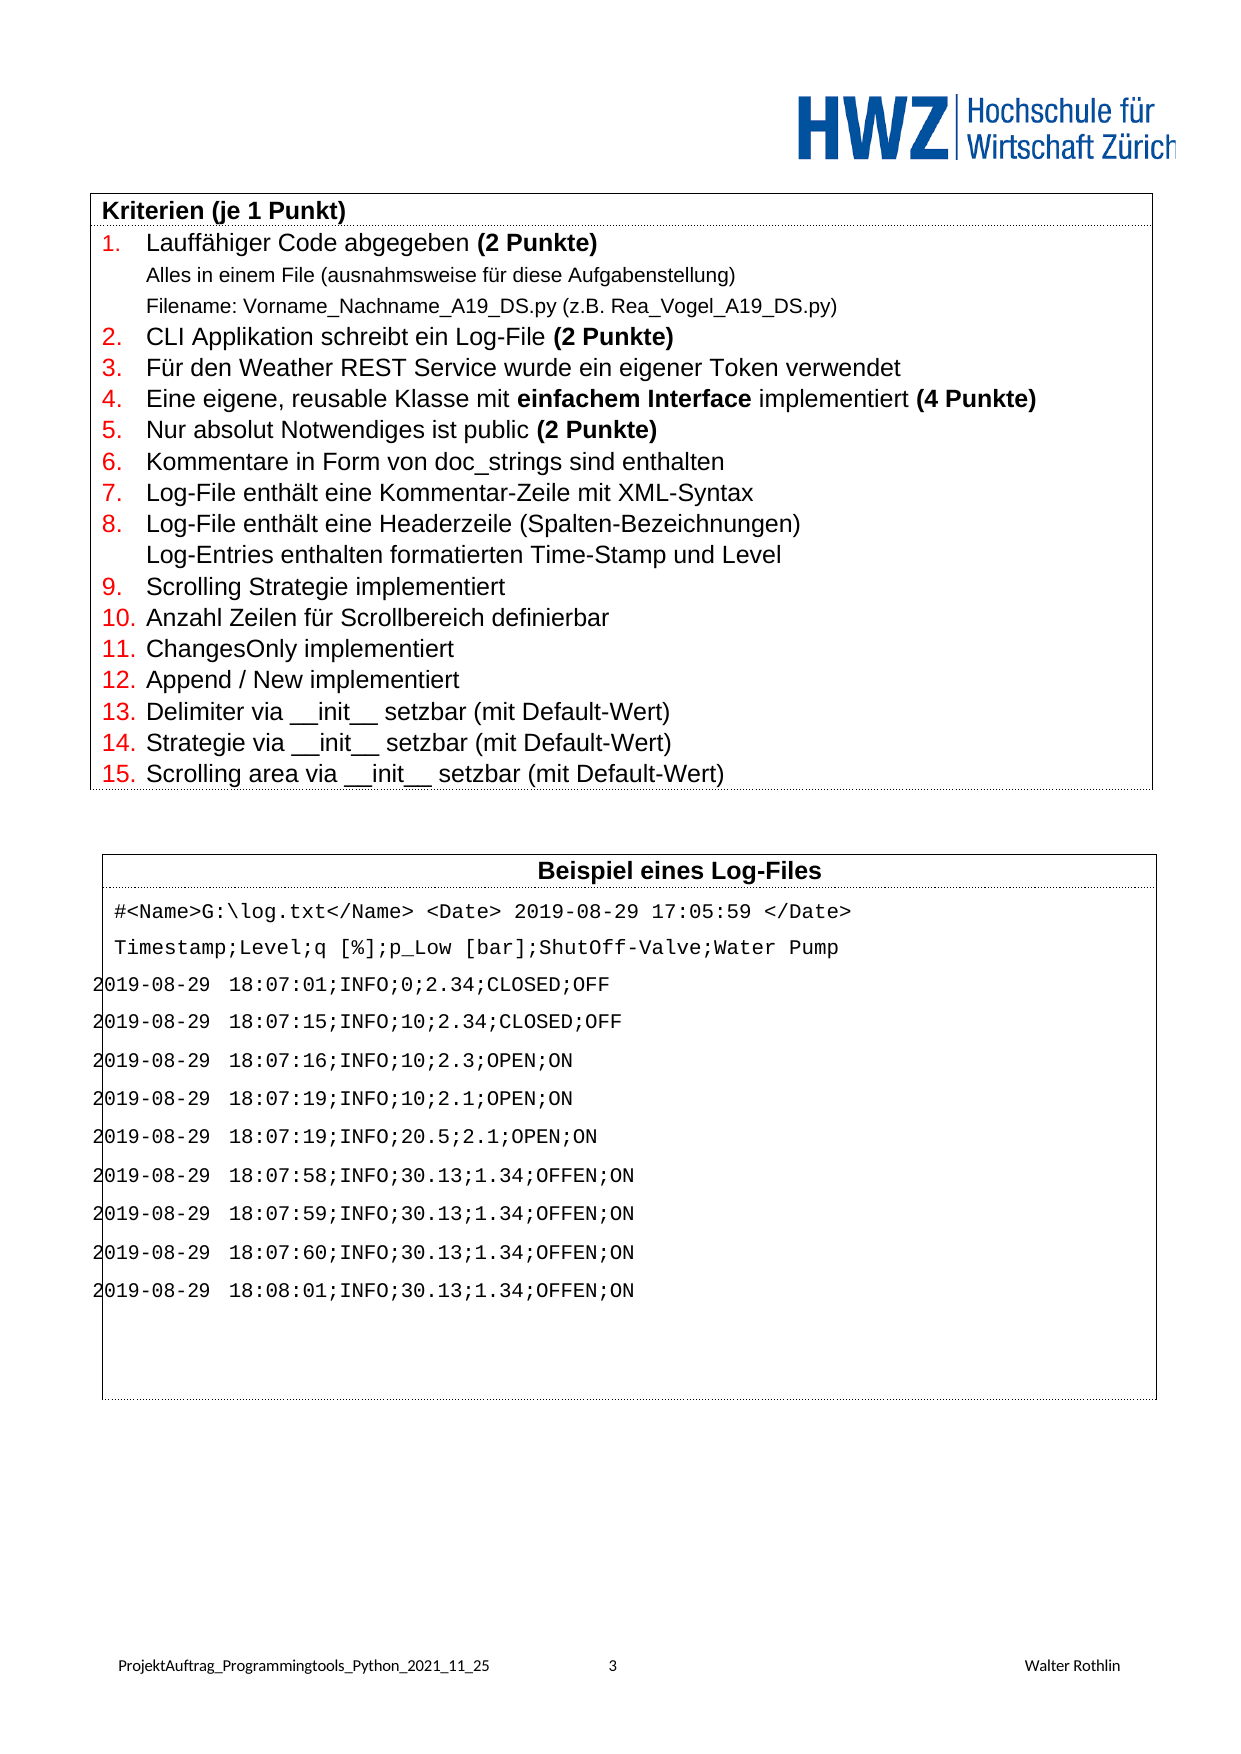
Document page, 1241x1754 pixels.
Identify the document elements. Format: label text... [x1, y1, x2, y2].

table_header Beispiel eines Log-Files [103, 855, 1156, 887]
table_cell Lauffähiger Code abgegeben (2 Punkte) Alles in einem File (ausnahmsweise für diese Aufgabenstellung) Filename: Vorname_Nachname_A19_DS.py (z.B. Rea_Vogel_A19_DS.py) CLI Applikation schreibt ein Log-File (2 Punkte) Für den Weather REST Service wurde ein eigener Token verwendet Eine eigene, reusable Klasse mit einfachem Interface implementiert (4 Punkte) Nur absolut Notwendiges ist public (2 Punkte) Kommentare in Form von doc_strings sind enthalten Log-File enthält eine Kommentar-Zeile mit XML-Syntax Log-File enthält eine Headerzeile (Spalten-Bezeichnungen) Log-Entries enthalten formatierten Time-Stamp und Level Scrolling Strategie implementiert Anzahl Zeilen für Scrollbereich definierbar ChangesOnly implementiert Append / New implementiert Delimiter via __init__ setzbar (mit Default-Wert) Strategie via __init__ setzbar (mit Default-Wert) Scrolling area via __init__ setzbar (mit Default-Wert) [91, 225, 1152, 789]
table_header Kriterien (je 1 Punkt) [91, 194, 1152, 225]
table_cell #<Name>G:\log.txt</Name> <Date> 2019-08-29 17:05:59 </Date> Timestamp;Level;q [%];p_Low [bar];ShutOff-Valve;Water Pump [103, 887, 1156, 1399]
picture [798, 94, 1176, 160]
